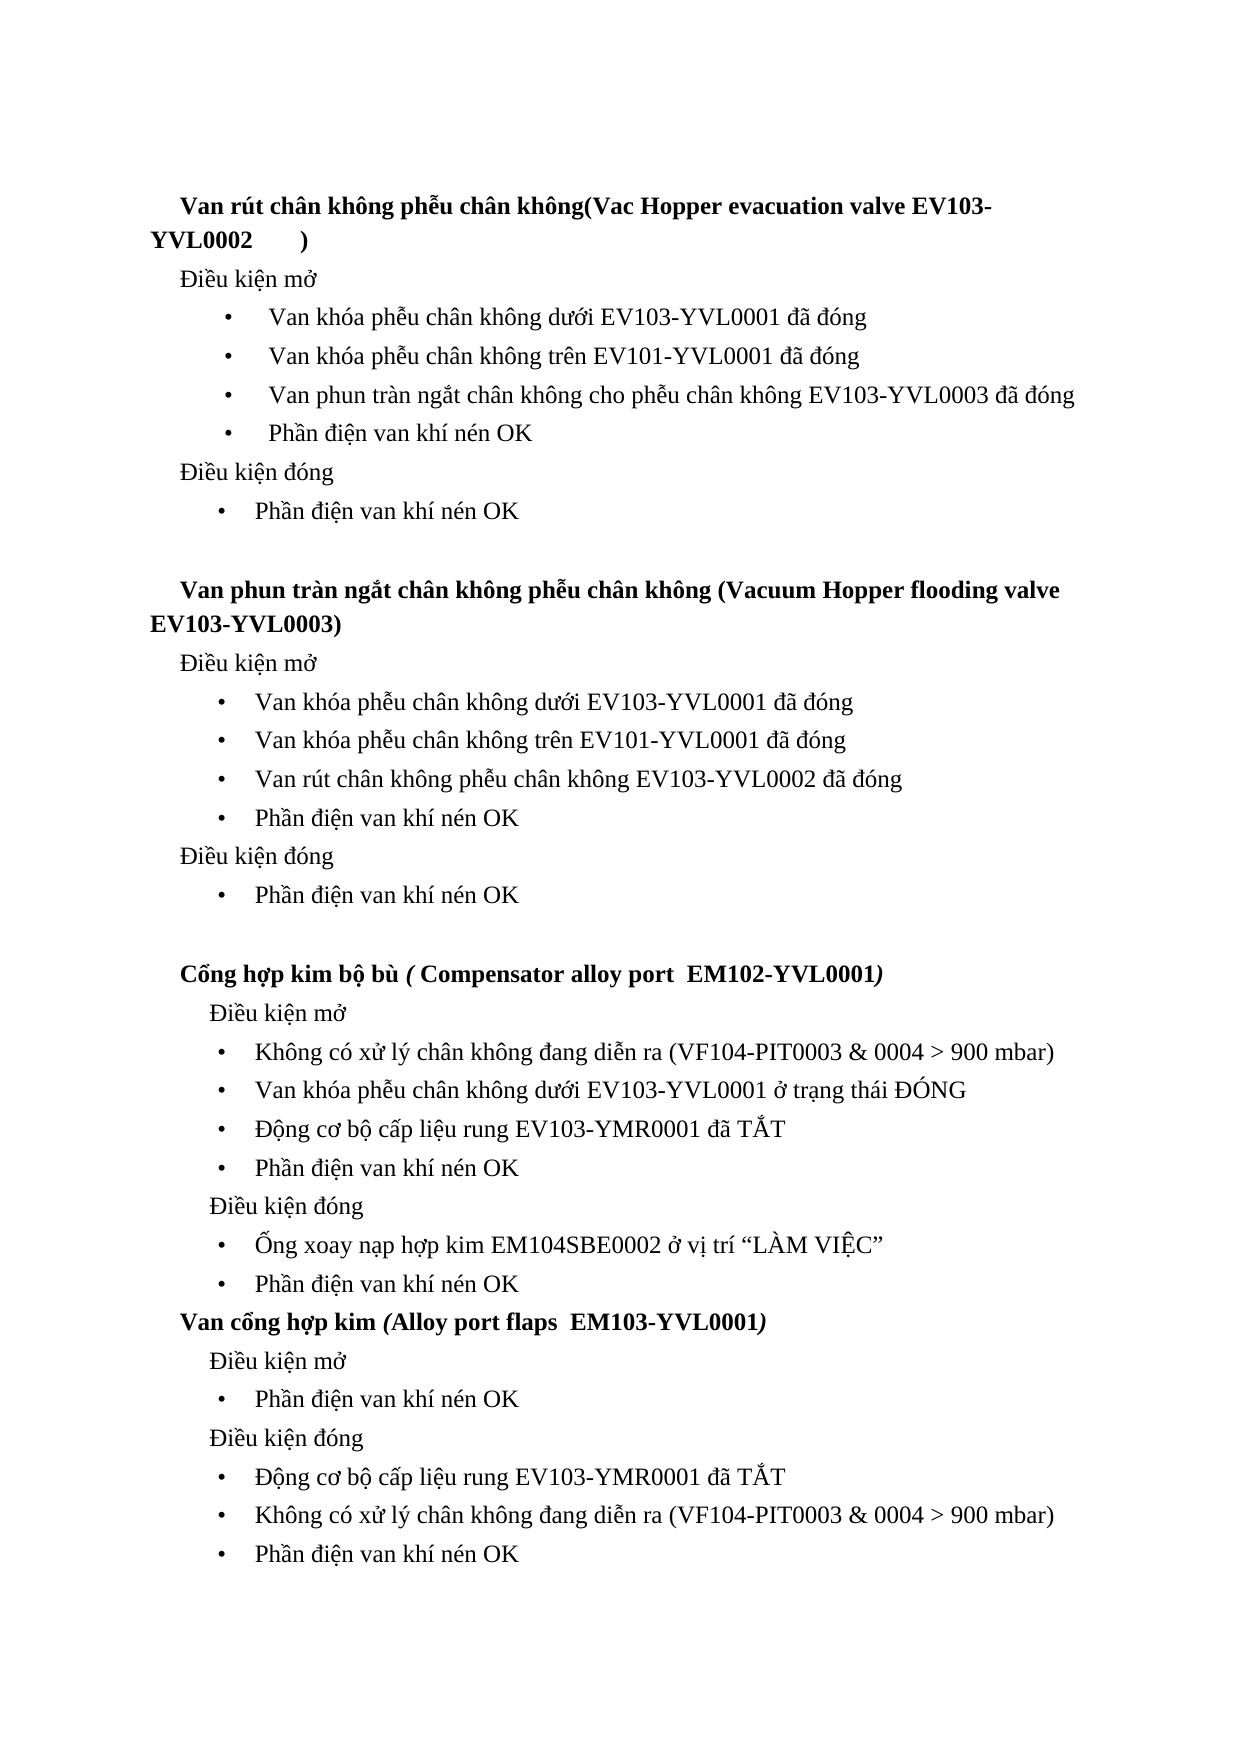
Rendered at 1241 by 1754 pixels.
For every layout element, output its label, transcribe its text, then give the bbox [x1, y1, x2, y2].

text Điều kiện mở [150, 264, 1090, 293]
text Điều kiện mở [150, 648, 1090, 677]
list Van khóa phễu chân không trên EV101-YVL0001 đã đóng [217, 726, 1090, 754]
text Điều kiện đóng [150, 841, 1090, 870]
list Động cơ bộ cấp liệu rung EV103-YMR0001 đã TẮT [217, 1114, 1090, 1143]
text Điều kiện đóng [179, 1191, 1090, 1220]
list Phần điện van khí nén OK [217, 496, 1090, 524]
text Điều kiện đóng [150, 457, 1090, 486]
list Phần điện van khí nén OK [217, 1153, 1090, 1181]
list Động cơ bộ cấp liệu rung EV103-YMR0001 đã TẮT [217, 1462, 1090, 1491]
list Phần điện van khí nén OK [217, 803, 1090, 832]
list Phần điện van khí nén OK [217, 880, 1090, 909]
list Phần điện van khí nén OK [217, 1539, 1090, 1568]
list Phần điện van khí nén OK [217, 1384, 1090, 1413]
list Ống xoay nạp hợp kim EM104SBE0002 ở vị trí “LÀM VIỆC” [217, 1230, 1090, 1259]
list Van khóa phễu chân không trên EV101-YVL0001 đã đóng [224, 341, 1090, 370]
text Điều kiện mở [179, 1346, 1090, 1375]
list Van khóa phễu chân không dưới EV103-YVL0001 đã đóng [217, 687, 1090, 716]
list Van phun tràn ngắt chân không cho phễu chân không EV103-YVL0003 đã đóng [224, 380, 1090, 408]
text Van rút chân không phễu chân không(Vac Hopper evacuation valve EV103-YVL0002 ) [150, 191, 1090, 254]
list Phần điện van khí nén OK [224, 418, 1090, 447]
list Phần điện van khí nén OK [217, 1269, 1090, 1297]
text Van cổng hợp kim (Alloy port flaps EM103-YVL0001) [150, 1307, 1090, 1336]
text Điều kiện đóng [179, 1423, 1090, 1452]
text Điều kiện mở [179, 998, 1090, 1027]
list Van rút chân không phễu chân không EV103-YVL0002 đã đóng [217, 764, 1090, 793]
list Van khóa phễu chân không dưới EV103-YVL0001 đã đóng [224, 302, 1090, 331]
list Không có xử lý chân không đang diễn ra (VF104-PIT0003 & 0004 > 900 mbar) [217, 1037, 1090, 1066]
list Không có xử lý chân không đang diễn ra (VF104-PIT0003 & 0004 > 900 mbar) [217, 1501, 1090, 1529]
text Van phun tràn ngắt chân không phễu chân không (Vacuum Hopper flooding valve EV103-YVL0003) [150, 575, 1090, 638]
text Cổng hợp kim bộ bù ( Compensator alloy port EM102-YVL0001) [150, 959, 1090, 988]
list Van khóa phễu chân không dưới EV103-YVL0001 ở trạng thái ĐÓNG [217, 1075, 1090, 1104]
